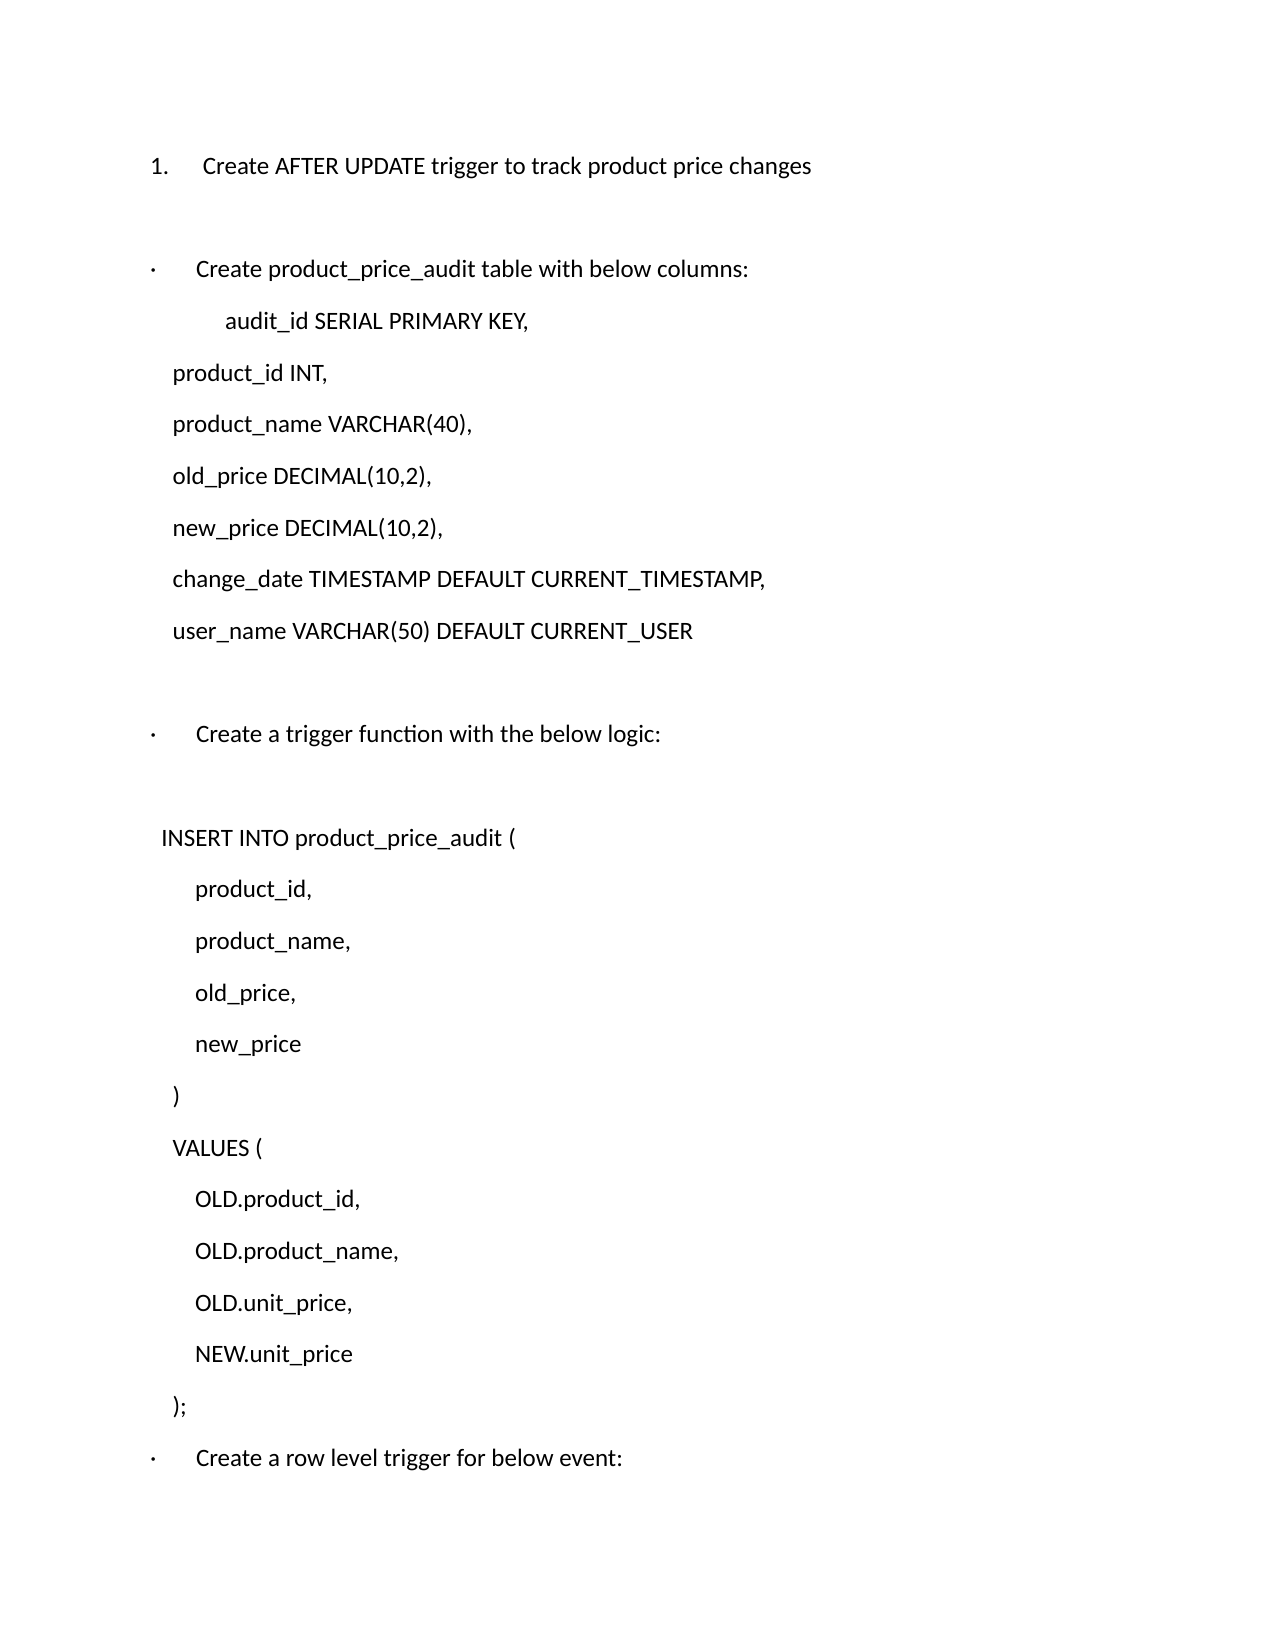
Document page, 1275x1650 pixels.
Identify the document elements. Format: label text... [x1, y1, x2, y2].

text INSERT INTO product_price_audit ( [150, 822, 1125, 852]
text OLD.product_id, [150, 1183, 1125, 1214]
text · Create a row level trigger for below event: [150, 1442, 1125, 1472]
text product_id, [150, 873, 1125, 904]
text change_date TIMESTAMP DEFAULT CURRENT_TIMESTAMP, [150, 563, 1125, 594]
text · Create a trigger function with the below logic: [150, 718, 1125, 749]
text ) [150, 1080, 1125, 1111]
text product_id INT, [150, 357, 1125, 387]
text OLD.product_name, [150, 1235, 1125, 1266]
text VALUES ( [150, 1132, 1125, 1162]
text OLD.unit_price, [150, 1287, 1125, 1317]
text ); [150, 1390, 1125, 1421]
text product_name VARCHAR(40), [150, 408, 1125, 439]
text new_price DECIMAL(10,2), [150, 512, 1125, 542]
text user_name VARCHAR(50) DEFAULT CURRENT_USER [150, 615, 1125, 646]
text new_price [150, 1028, 1125, 1059]
text NEW.unit_price [150, 1338, 1125, 1369]
text audit_id SERIAL PRIMARY KEY, [150, 305, 1125, 336]
text 1. Create AFTER UPDATE trigger to track product price changes [150, 150, 1125, 181]
text product_name, [150, 925, 1125, 956]
text old_price DECIMAL(10,2), [150, 460, 1125, 491]
text old_price, [150, 977, 1125, 1007]
text · Create product_price_audit table with below columns: [150, 253, 1125, 284]
